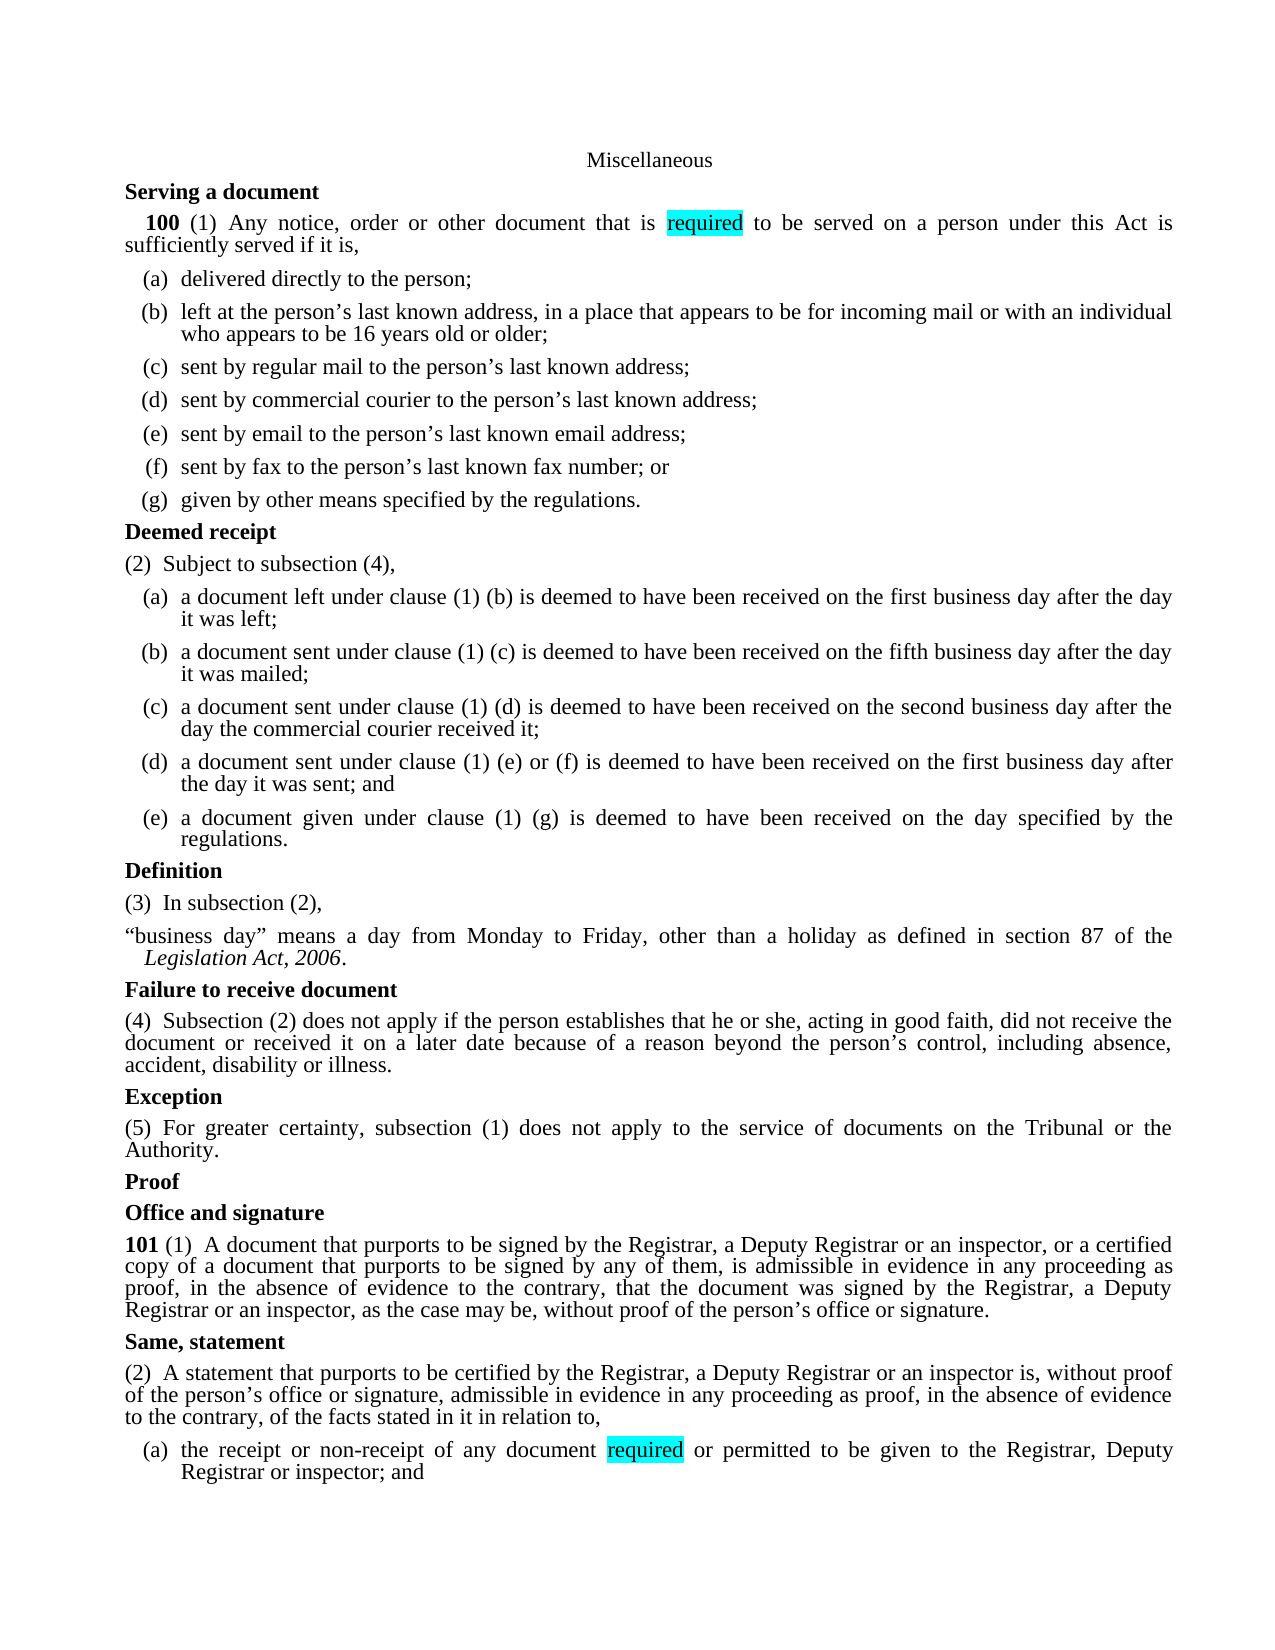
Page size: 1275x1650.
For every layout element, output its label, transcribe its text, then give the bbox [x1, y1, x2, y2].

text 101 (1) A document that purports to be signed by the Registrar, a Deputy Registrar or an inspector, or a certified copy of a document that purports to be signed by any of them, is admissible in evidence in any proceeding as proof, in the absence of evidence to the contrary, that the document was signed by the Registrar, a Deputy Registrar or an inspector, as the case may be, without proof of the person’s office or signature. [124, 1235, 1174, 1322]
text (2) Subject to subsection (4), [124, 554, 1174, 576]
text (5) For greater certainty, subsection (1) does not apply to the service of documents on the Tribunal or the Authority. [124, 1118, 1174, 1162]
text Office and signature [124, 1206, 1174, 1224]
text “business day” means a day from Monday to Friday, other than a holiday as defined in section 87 of the Legislation Act, 2006. [124, 926, 1174, 969]
text 100 (1) Any notice, order or other document that is required to be served on a person under this Act is sufficiently served if it is, [124, 213, 1174, 257]
text Exception [124, 1089, 1174, 1108]
text (f) sent by fax to the person’s last known fax number; or [124, 457, 1174, 479]
text Proof [124, 1174, 1174, 1193]
text (a) delivered directly to the person; [124, 268, 1174, 290]
text (e) sent by email to the person’s last known email address; [124, 424, 1174, 445]
text (3) In subsection (2), [124, 893, 1174, 914]
text (b) a document sent under clause (1) (c) is deemed to have been received on the fifth business day after the day it was mailed; [124, 642, 1174, 686]
text (e) a document given under clause (1) (g) is deemed to have been received on the day specified by the regulations. [124, 807, 1174, 851]
text Serving a document [124, 184, 1174, 203]
text (a) the receipt or non-receipt of any document required or permitted to be given to the Registrar, Deputy Registrar or inspector; and [124, 1440, 1174, 1484]
text Same, statement [124, 1334, 1174, 1353]
text Definition [124, 863, 1174, 882]
text (c) a document sent under clause (1) (d) is deemed to have been received on the second business day after the day the commercial courier received it; [124, 697, 1174, 741]
text (4) Subsection (2) does not apply if the person establishes that he or she, acting in good faith, did not receive the document or received it on a later date because of a reason beyond the person’s control, including absence, accident, disability or illness. [124, 1011, 1174, 1077]
text Deemed receipt [124, 524, 1174, 543]
text (2) A statement that purports to be certified by the Registrar, a Deputy Registrar or an inspector is, without proof of the person’s office or signature, admissible in evidence in any proceeding as proof, in the absence of evidence to the contrary, of the facts stated in it in relation to, [124, 1363, 1174, 1429]
text (a) a document left under clause (1) (b) is deemed to have been received on the first business day after the day it was left; [124, 587, 1174, 631]
text (d) a document sent under clause (1) (e) or (f) is deemed to have been received on the first business day after the day it was sent; and [124, 752, 1174, 796]
text (d) sent by commercial courier to the person’s last known address; [124, 390, 1174, 412]
text (b) left at the person’s last known address, in a place that appears to be for incoming mail or with an individual who appears to be 16 years old or older; [124, 302, 1174, 345]
text Failure to receive document [124, 982, 1174, 1001]
text (g) given by other means specified by the regulations. [124, 490, 1174, 512]
subtitle Miscellaneous [124, 150, 1174, 172]
text (c) sent by regular mail to the person’s last known address; [124, 357, 1174, 379]
